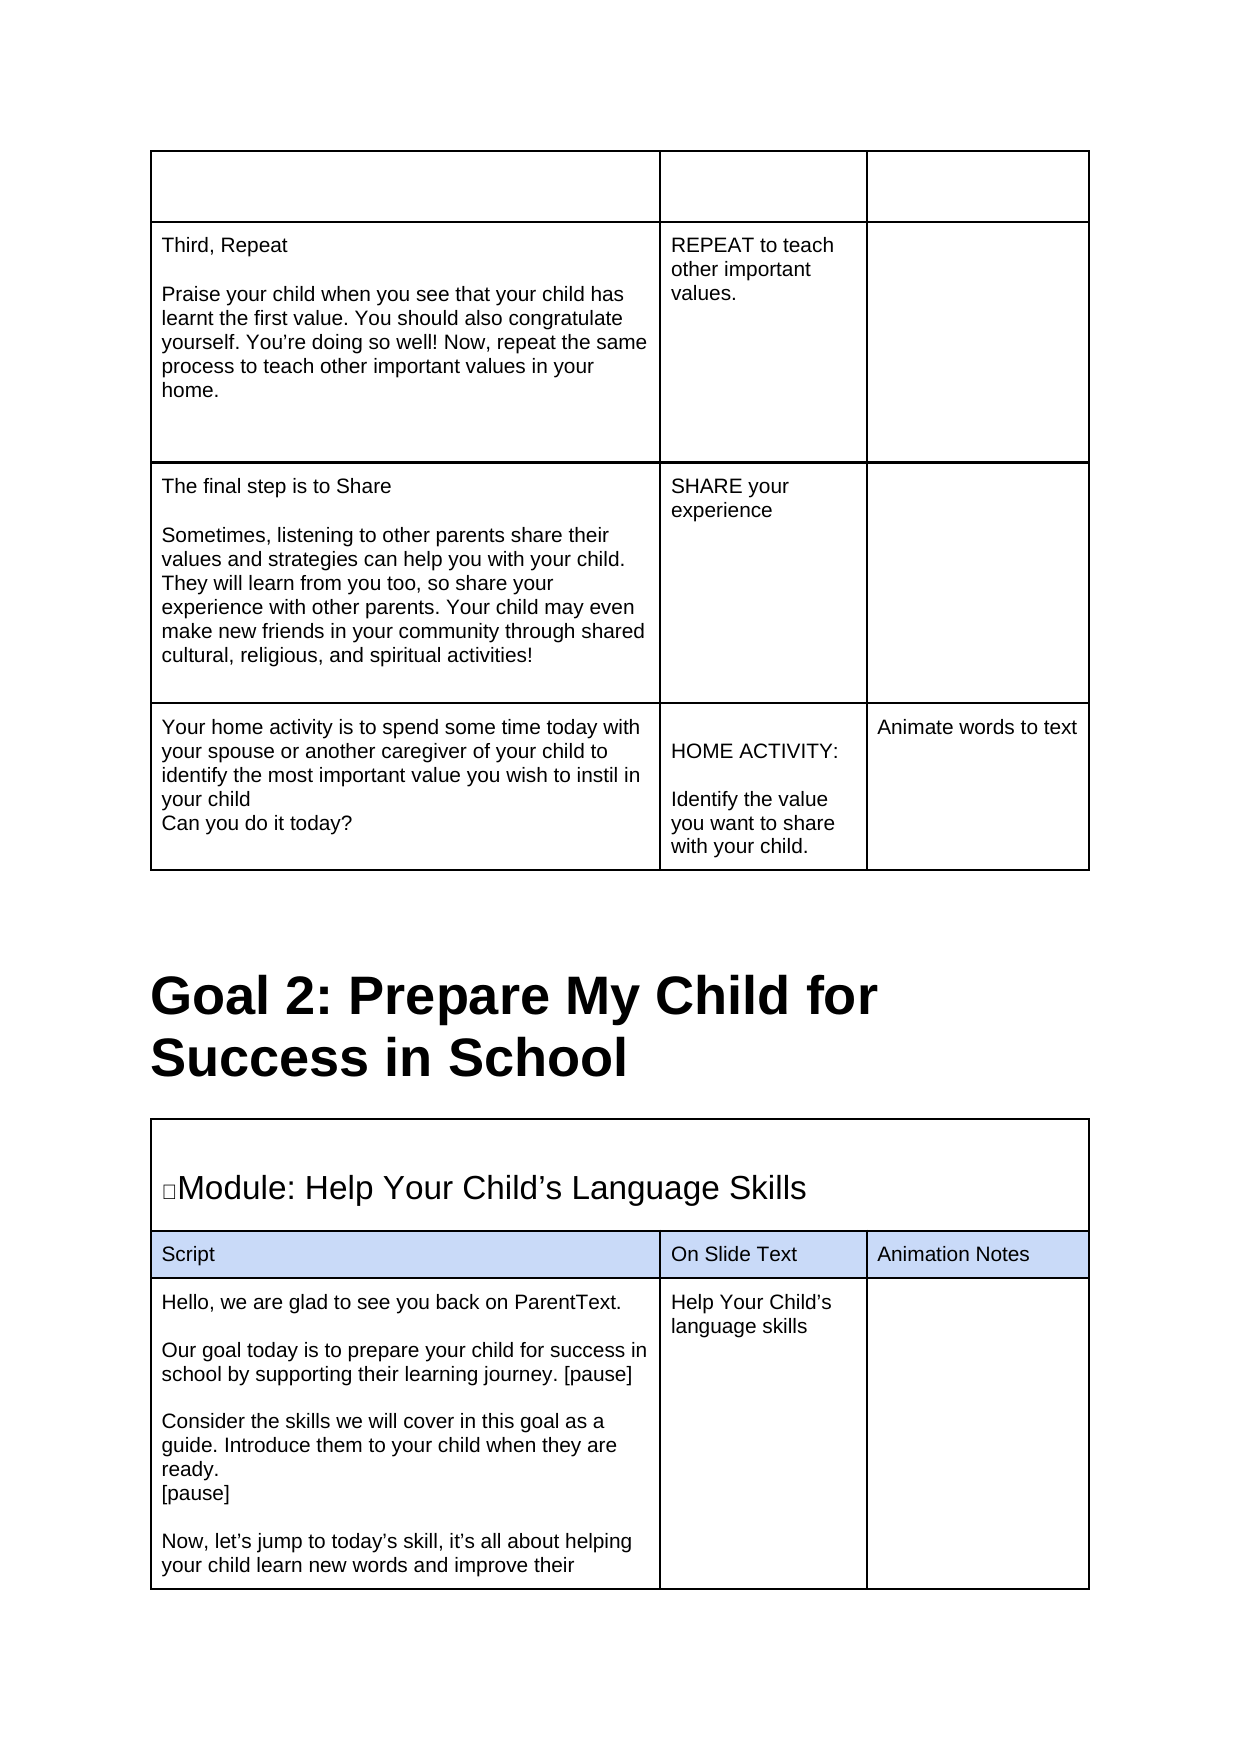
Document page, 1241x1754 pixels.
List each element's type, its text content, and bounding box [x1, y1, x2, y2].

table_cell REPEAT to teach other important values. [661, 223, 866, 461]
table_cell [152, 1279, 659, 1587]
table_cell [868, 223, 1088, 461]
table_cell Animation Notes [868, 1232, 1088, 1277]
table_cell Your home activity is to spend some time today with your spouse or another caregiver of your child to identify the most important value you wish to instil in your child Can you do it today? [152, 704, 659, 869]
table_cell Third, Repeat Praise your child when you see that your child has learnt the first value. You should also congratulate yourself. You’re doing so well! Now, repeat the same process to teach other important values in your home. [152, 223, 659, 461]
table_cell The final step is to Share Sometimes, listening to other parents share their values and strategies can help you with your child. They will learn from you too, so share your experience with other parents. Your child may even make new friends in your community through shared cultural, religious, and spiritual activities! [152, 464, 659, 702]
table_cell [868, 1279, 1088, 1587]
table_cell [868, 464, 1088, 702]
table_cell HOME ACTIVITY: Identify the value you want to share with your child. [661, 704, 866, 869]
title Goal 2: Prepare My Child for Success in School [150, 963, 1090, 1088]
table_cell On Slide Text [661, 1232, 866, 1277]
table_cell [868, 152, 1088, 221]
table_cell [152, 152, 659, 221]
table_cell Animate words to text [868, 704, 1088, 869]
table_cell SHARE your experience [661, 464, 866, 702]
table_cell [661, 152, 866, 221]
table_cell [661, 1279, 866, 1587]
table_header 🏅Module: Help Your Child’s Language Skills [152, 1120, 1088, 1229]
table_cell Script [152, 1232, 659, 1277]
